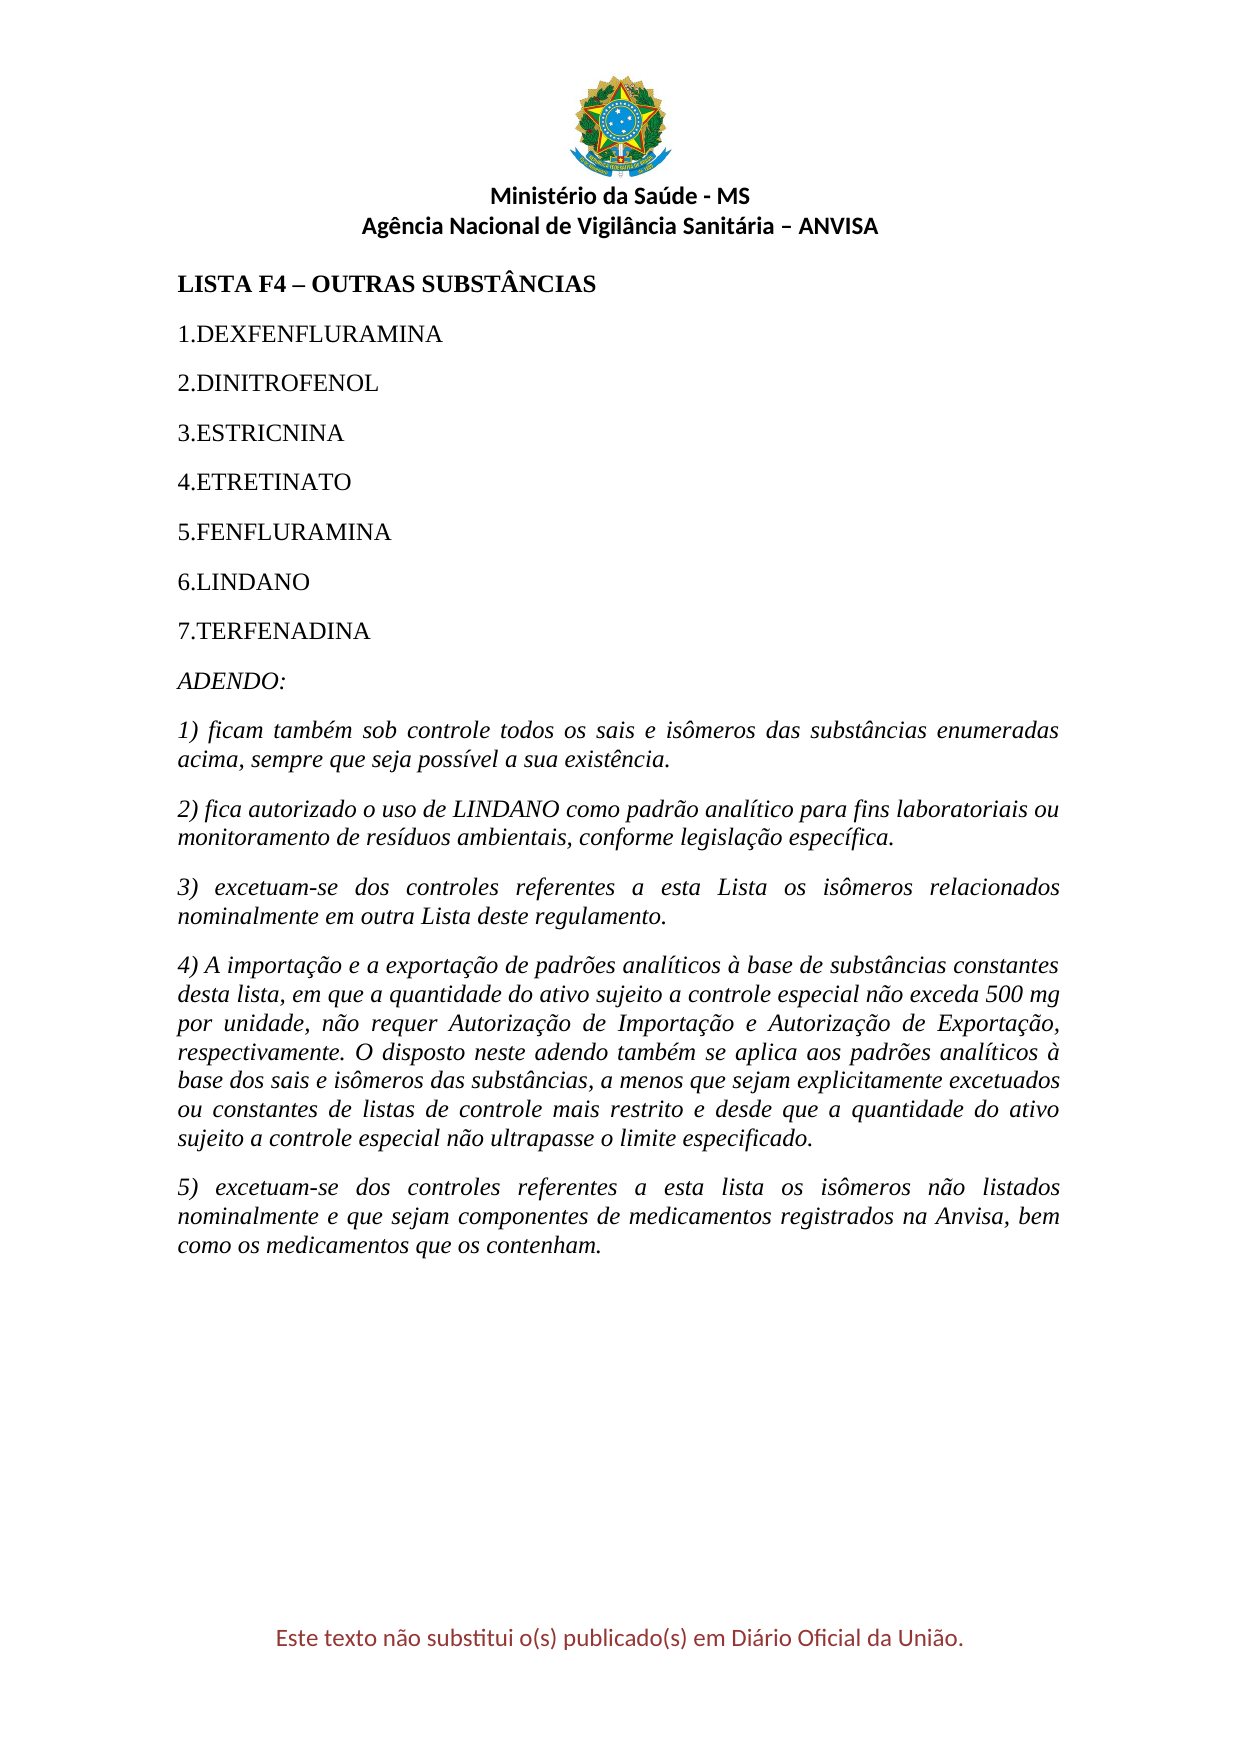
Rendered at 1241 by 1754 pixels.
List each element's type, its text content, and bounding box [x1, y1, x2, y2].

text 4.ETRETINATO [177, 467, 1063, 496]
text 3) excetuam-se dos controles referentes a esta Lista os isômeros relacionados nominalmente em outra Lista deste regulamento. [177, 872, 1063, 929]
text 2.DINITROFENOL [177, 368, 1063, 397]
text 4) A importação e a exportação de padrões analíticos à base de substâncias constantes desta lista, em que a quantidade do ativo sujeito a controle especial não exceda 500 mg por unidade, não requer Autorização de Importação e Autorização de Exportação, respectivamente. O disposto neste adendo também se aplica aos padrões analíticos à base dos sais e isômeros das substâncias, a menos que sejam explicitamente excetuados ou constantes de listas de controle mais restrito e desde que a quantidade do ativo sujeito a controle especial não ultrapasse o limite especificado. [177, 950, 1063, 1152]
text 3.ESTRICNINA [177, 418, 1063, 447]
text 5.FENFLURAMINA [177, 517, 1063, 546]
text 6.LINDANO [177, 567, 1063, 595]
text 2) fica autorizado o uso de LINDANO como padrão analítico para fins laboratoriais ou monitoramento de resíduos ambientais, conforme legislação específica. [177, 794, 1063, 851]
text 1.DEXFENFLURAMINA [177, 319, 1063, 347]
text ADENDO: [177, 666, 1063, 694]
text 5) excetuam-se dos controles referentes a esta lista os isômeros não listados nominalmente e que sejam componentes de medicamentos registrados na Anvisa, bem como os medicamentos que os contenham. [177, 1172, 1063, 1259]
text 7.TERFENADINA [177, 616, 1063, 645]
text 1) ficam também sob controle todos os sais e isômeros das substâncias enumeradas acima, sempre que seja possível a sua existência. [177, 715, 1063, 773]
text LISTA F4 – OUTRAS SUBSTÂNCIAS [177, 269, 1063, 298]
picture [566, 73, 674, 180]
